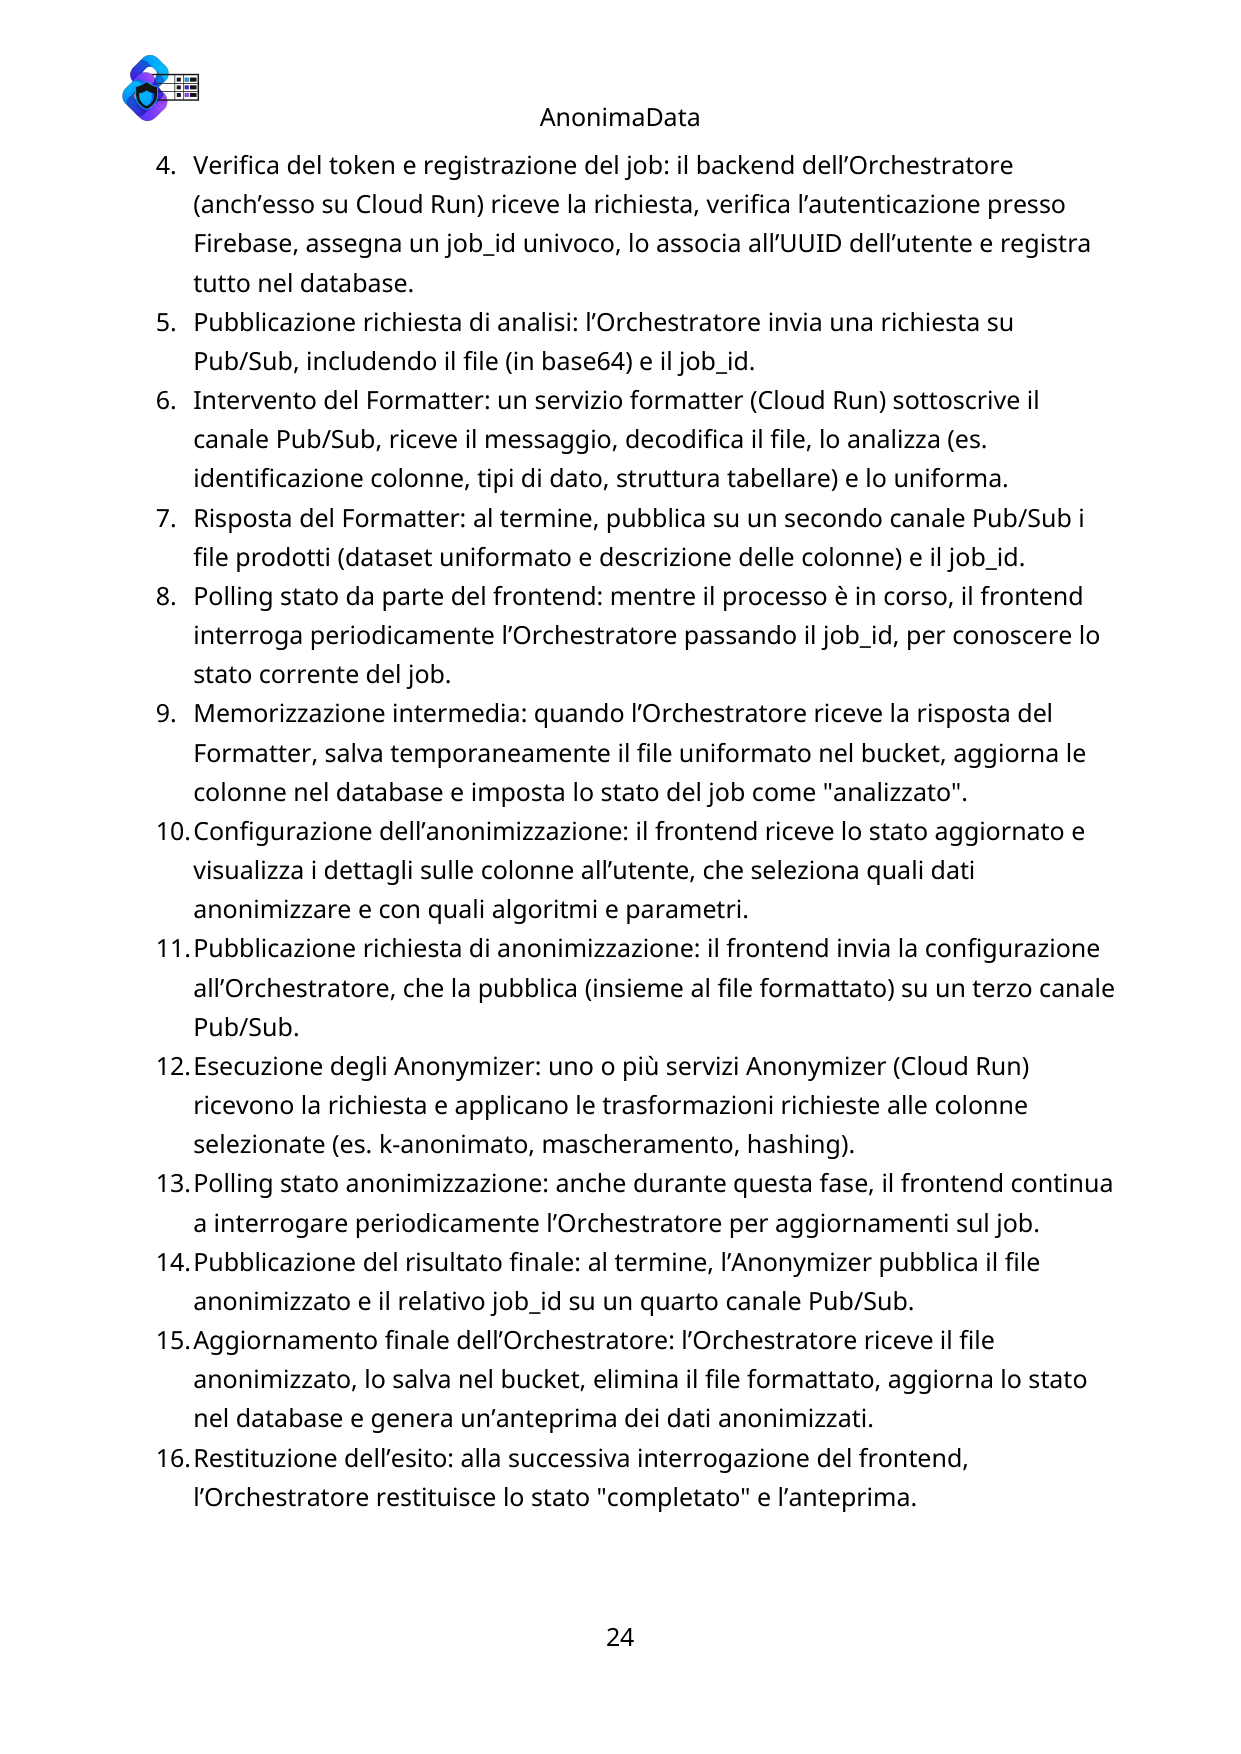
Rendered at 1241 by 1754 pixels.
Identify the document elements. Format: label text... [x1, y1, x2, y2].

list Polling stato da parte del frontend: mentre il processo è in corso, il frontend interroga periodicamente l’Orchestratore passando il job_id, per conoscere lo stato corrente del job. [156, 578, 1122, 691]
list Pubblicazione richiesta di anonimizzazione: il frontend invia la configurazione all’Orchestratore, che la pubblica (insieme al file formattato) su un terzo canale Pub/Sub. [156, 931, 1122, 1043]
list Configurazione dell’anonimizzazione: il frontend riceve lo stato aggiornato e visualizza i dettagli sulle colonne all’utente, che seleziona quali dati anonimizzare e con quali algoritmi e parametri. [156, 813, 1122, 926]
list Memorizzazione intermedia: quando l’Orchestratore riceve la risposta del Formatter, salva temporaneamente il file uniformato nel bucket, aggiorna le colonne nel database e imposta lo stato del job come "analizzato". [156, 696, 1122, 808]
list Pubblicazione del risultato finale: al termine, l’Anonymizer pubblica il file anonimizzato e il relativo job_id su un quarto canale Pub/Sub. [156, 1244, 1122, 1318]
list Pubblicazione richiesta di analisi: l’Orchestratore invia una richiesta su Pub/Sub, includendo il file (in base64) e il job_id. [156, 304, 1122, 378]
list Esecuzione degli Anonymizer: uno o più servizi Anonymizer (Cloud Run) ricevono la richiesta e applicano le trasformazioni richieste alle colonne selezionate (es. k-anonimato, mascheramento, hashing). [156, 1048, 1122, 1161]
picture [118, 55, 203, 126]
list Intervento del Formatter: un servizio formatter (Cloud Run) sottoscrive il canale Pub/Sub, riceve il messaggio, decodifica il file, lo analizza (es. identificazione colonne, tipi di dato, struttura tabellare) e lo uniforma. [156, 383, 1122, 495]
list Aggiornamento finale dell’Orchestratore: l’Orchestratore riceve il file anonimizzato, lo salva nel bucket, elimina il file formattato, aggiorna lo stato nel database e genera un’anteprima dei dati anonimizzati. [156, 1323, 1122, 1435]
list Polling stato anonimizzazione: anche durante questa fase, il frontend continua a interrogare periodicamente l’Orchestratore per aggiornamenti sul job. [156, 1166, 1122, 1239]
list Risposta del Formatter: al termine, pubblica su un secondo canale Pub/Sub i file prodotti (dataset uniformato e descrizione delle colonne) e il job_id. [156, 500, 1122, 573]
list Restituzione dell’esito: alla successiva interrogazione del frontend, l’Orchestratore restituisce lo stato "completato" e l’anteprima. [156, 1440, 1122, 1513]
list Verifica del token e registrazione del job: il backend dell’Orchestratore (anch’esso su Cloud Run) riceve la richiesta, verifica l’autenticazione presso Firebase, assegna un job_id univoco, lo associa all’UUID dell’utente e registra tutto nel database. [156, 148, 1122, 299]
